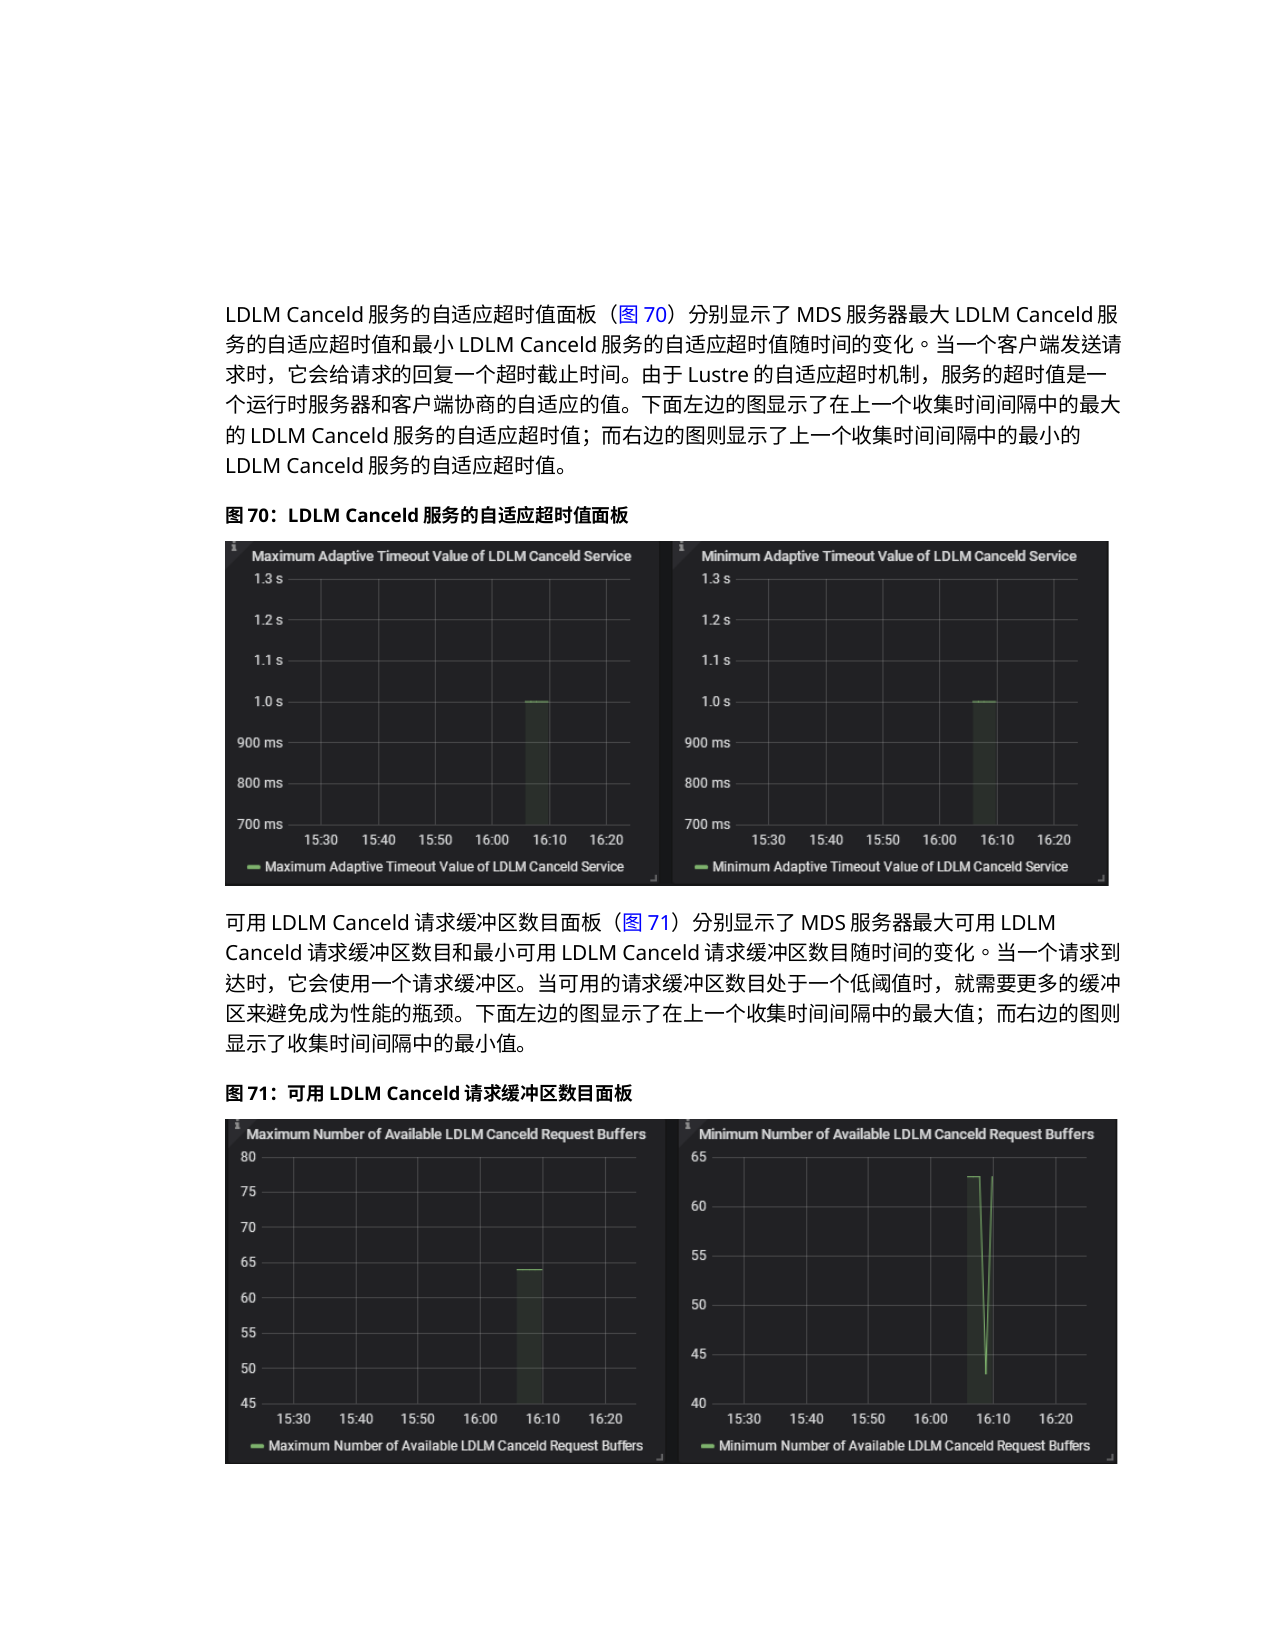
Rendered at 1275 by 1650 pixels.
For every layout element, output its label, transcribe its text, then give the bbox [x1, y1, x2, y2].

picture [225, 1119, 1118, 1464]
text LDLM Canceld服务的自适应超时值面板（图70）分别显示了MDS服务器最大LDLM Canceld服务的自适应超时值和最小LDLM Canceld服务的自适应超时值随时间的变化。当一个客户端发送请求时，它会给请求的回复一个超时截止时间。由于Lustre的自适应超时机制，服务的超时值是一个运行时服务器和客户端协商的自适应的值。下面左边的图显示了在上一个收集时间间隔中的最大的LDLM Canceld服务的自适应超时值；而右边的图则显示了上一个收集时间间隔中的最小的LDLM Canceld服务的自适应超时值。 [225, 298, 1125, 479]
text 可用LDLM Canceld请求缓冲区数目面板（图71）分别显示了MDS服务器最大可用LDLM Canceld请求缓冲区数目和最小可用LDLM Canceld请求缓冲区数目随时间的变化。当一个请求到达时，它会使用一个请求缓冲区。当可用的请求缓冲区数目处于一个低阈值时，就需要更多的缓冲区来避免成为性能的瓶颈。下面左边的图显示了在上一个收集时间间隔中的最大值；而右边的图则显示了收集时间间隔中的最小值。 [225, 906, 1125, 1057]
text 图71：可用LDLM Canceld请求缓冲区数目面板 [225, 1078, 1125, 1106]
text 图70：LDLM Canceld服务的自适应超时值面板 [225, 500, 1125, 528]
picture [225, 541, 1109, 886]
